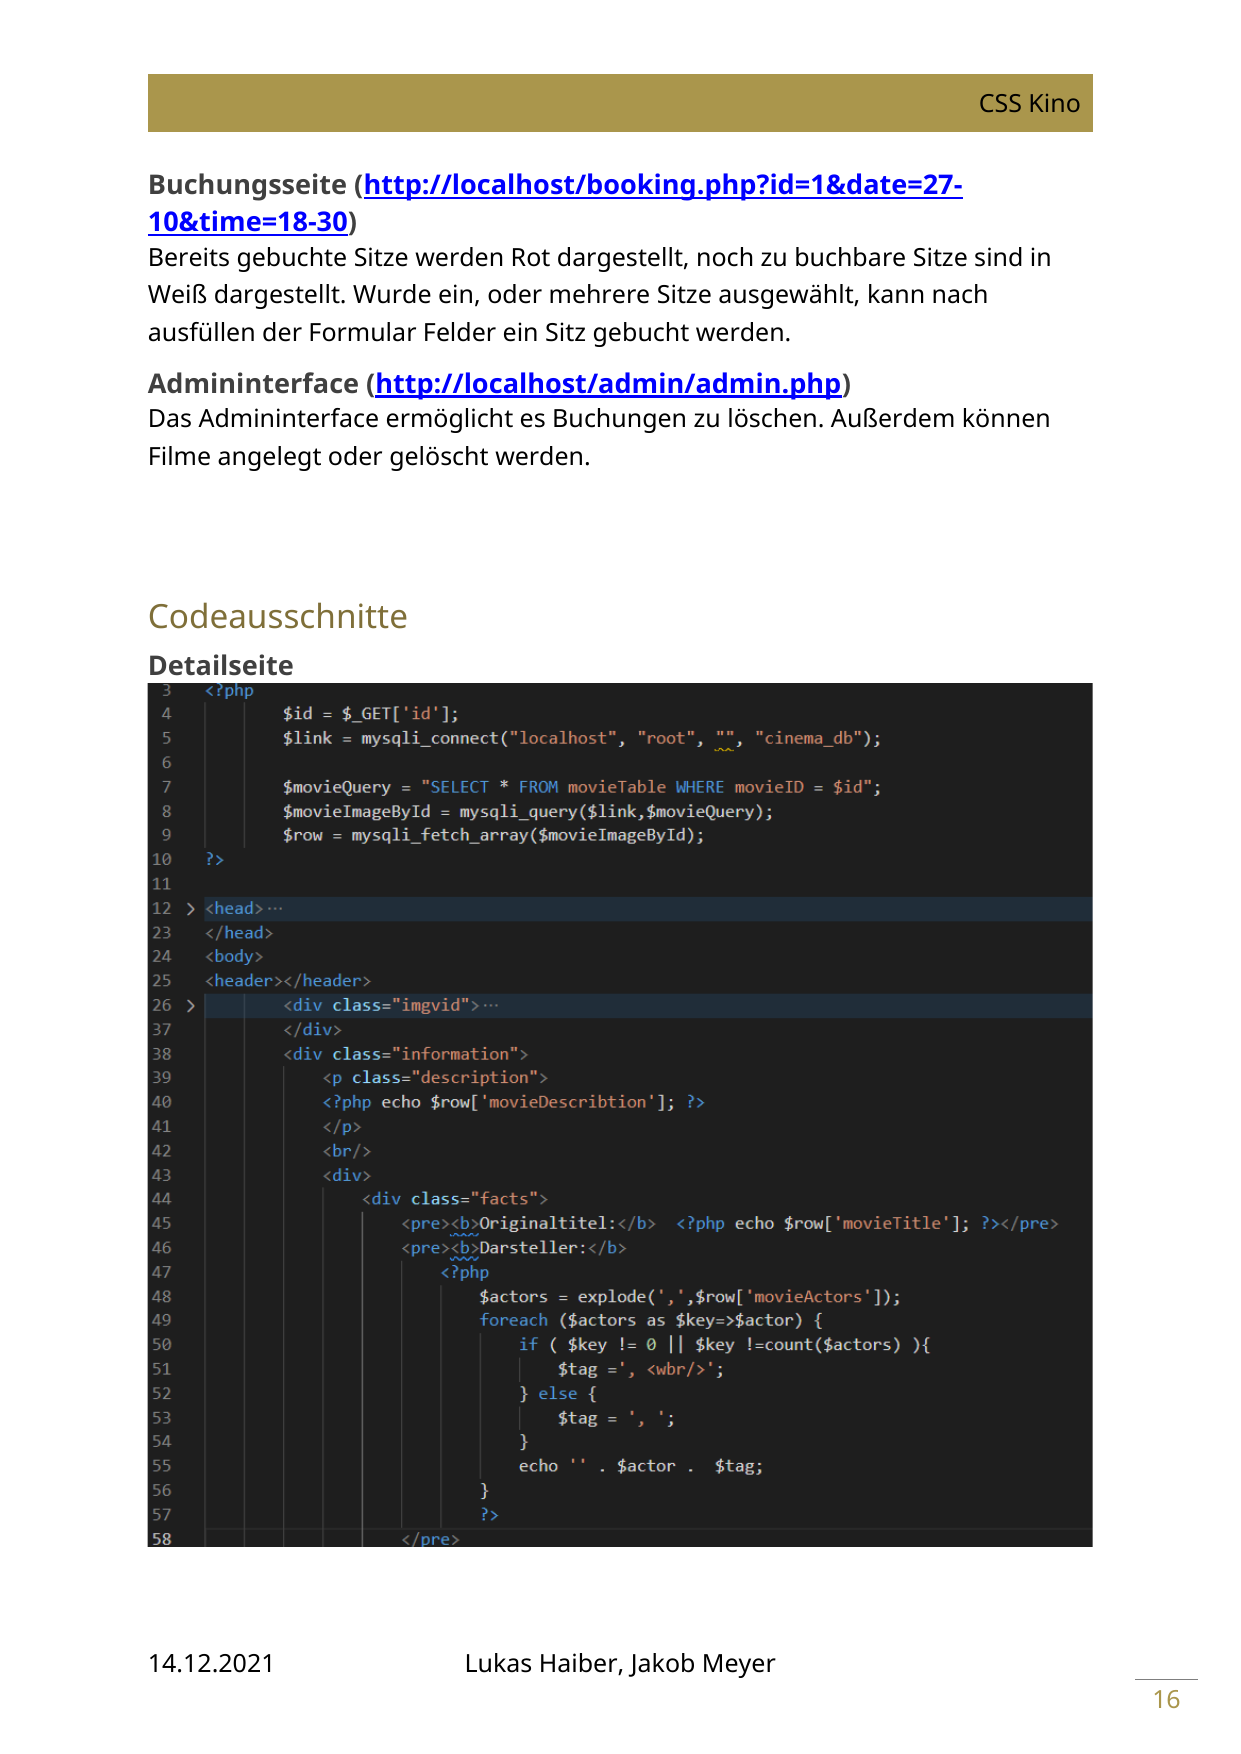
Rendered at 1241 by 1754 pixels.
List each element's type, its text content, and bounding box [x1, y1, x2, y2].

text Das Admininterface ermöglicht es Buchungen zu löschen. Außerdem können Filme angelegt oder gelöscht werden. [148, 401, 1093, 473]
subtitle Codeausschnitte [148, 592, 1093, 638]
picture [147, 683, 1093, 1547]
subtitle Detailseite [148, 646, 1093, 683]
subtitle Admininterface (http://localhost/admin/admin.php) [148, 364, 1093, 401]
subtitle Buchungsseite (http://localhost/booking.php?id=1&date=27-10&time=18-30) [148, 166, 1093, 239]
text Bereits gebuchte Sitze werden Rot dargestellt, noch zu buchbare Sitze sind in Weiß dargestellt. Wurde ein, oder mehrere Sitze ausgewählt, kann nach ausfüllen der Formular Felder ein Sitz gebucht werden. [148, 239, 1093, 348]
